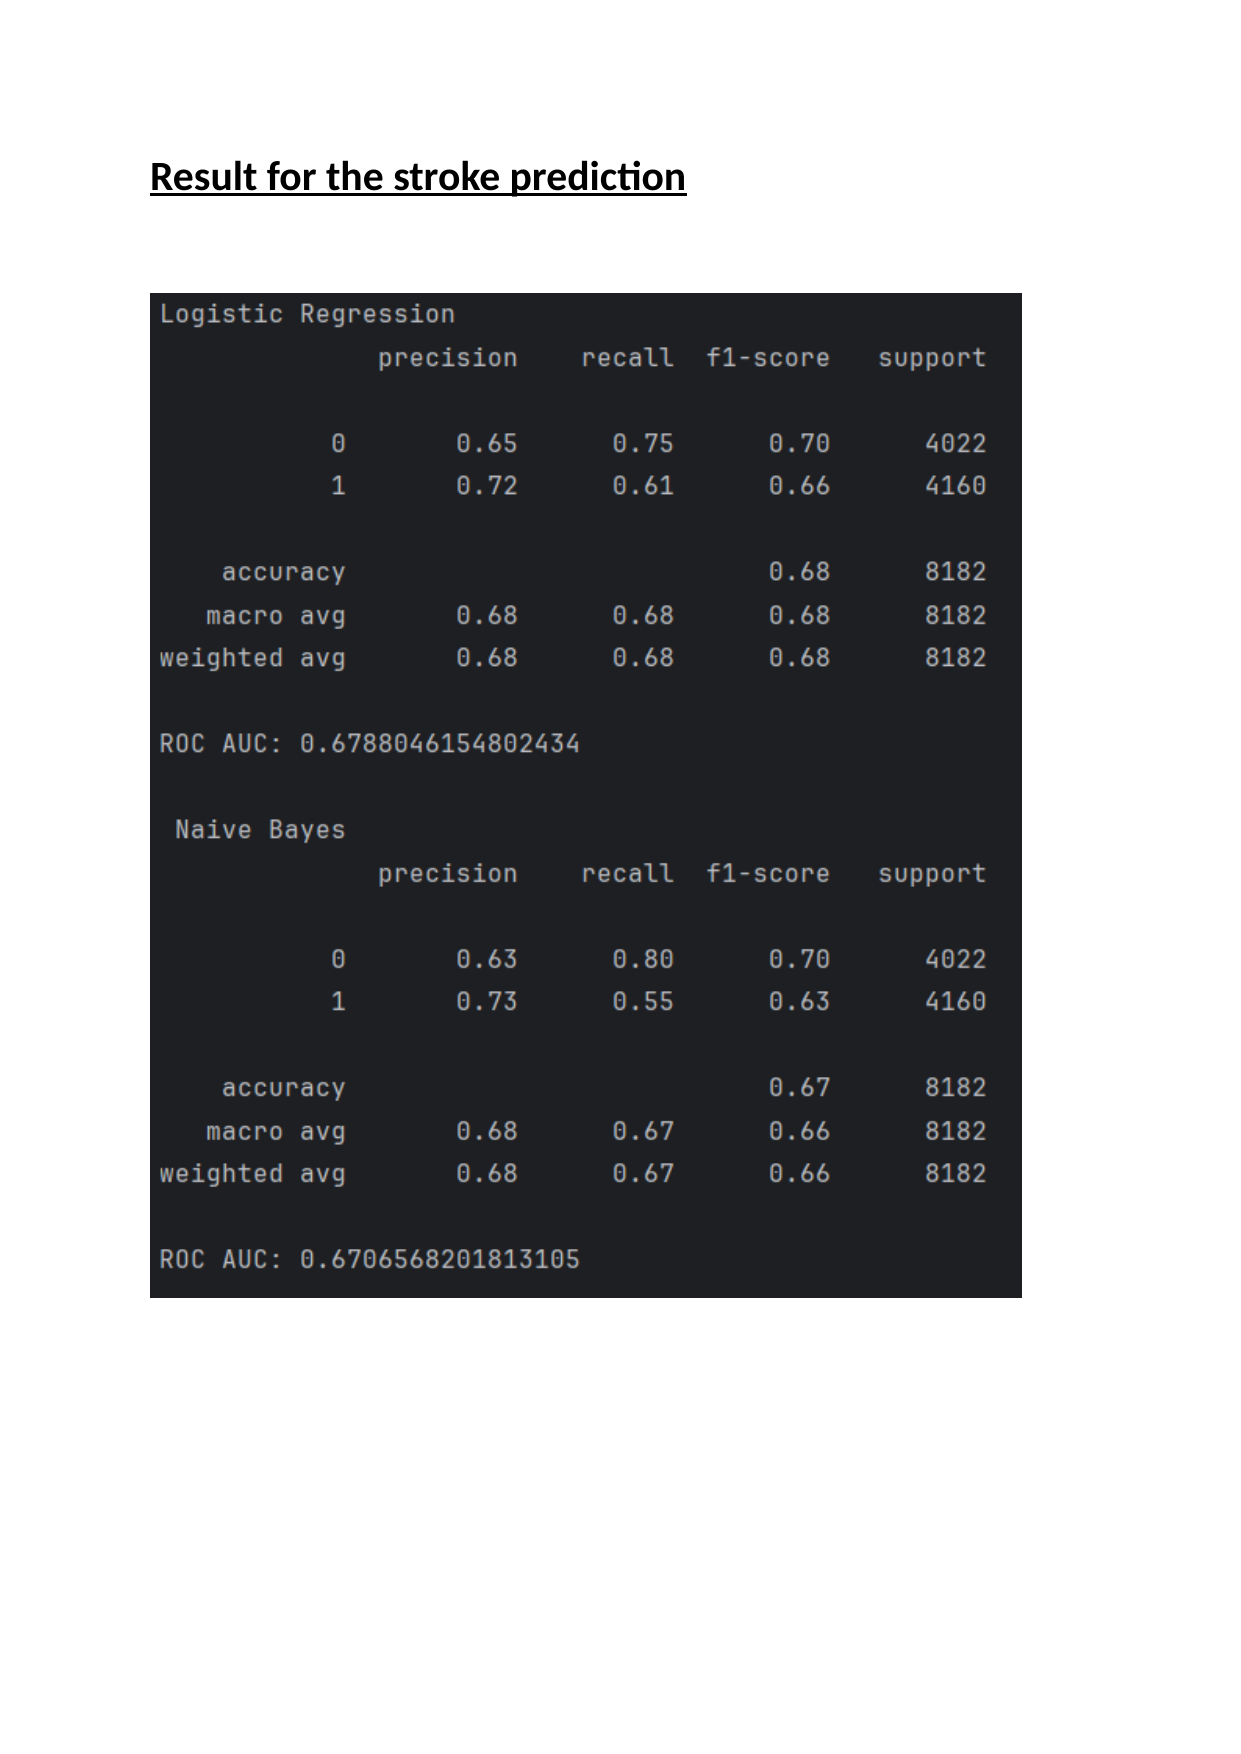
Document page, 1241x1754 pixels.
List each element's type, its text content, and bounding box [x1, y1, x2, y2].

picture [150, 293, 1022, 1298]
text Result for the stroke prediction [150, 150, 1090, 201]
